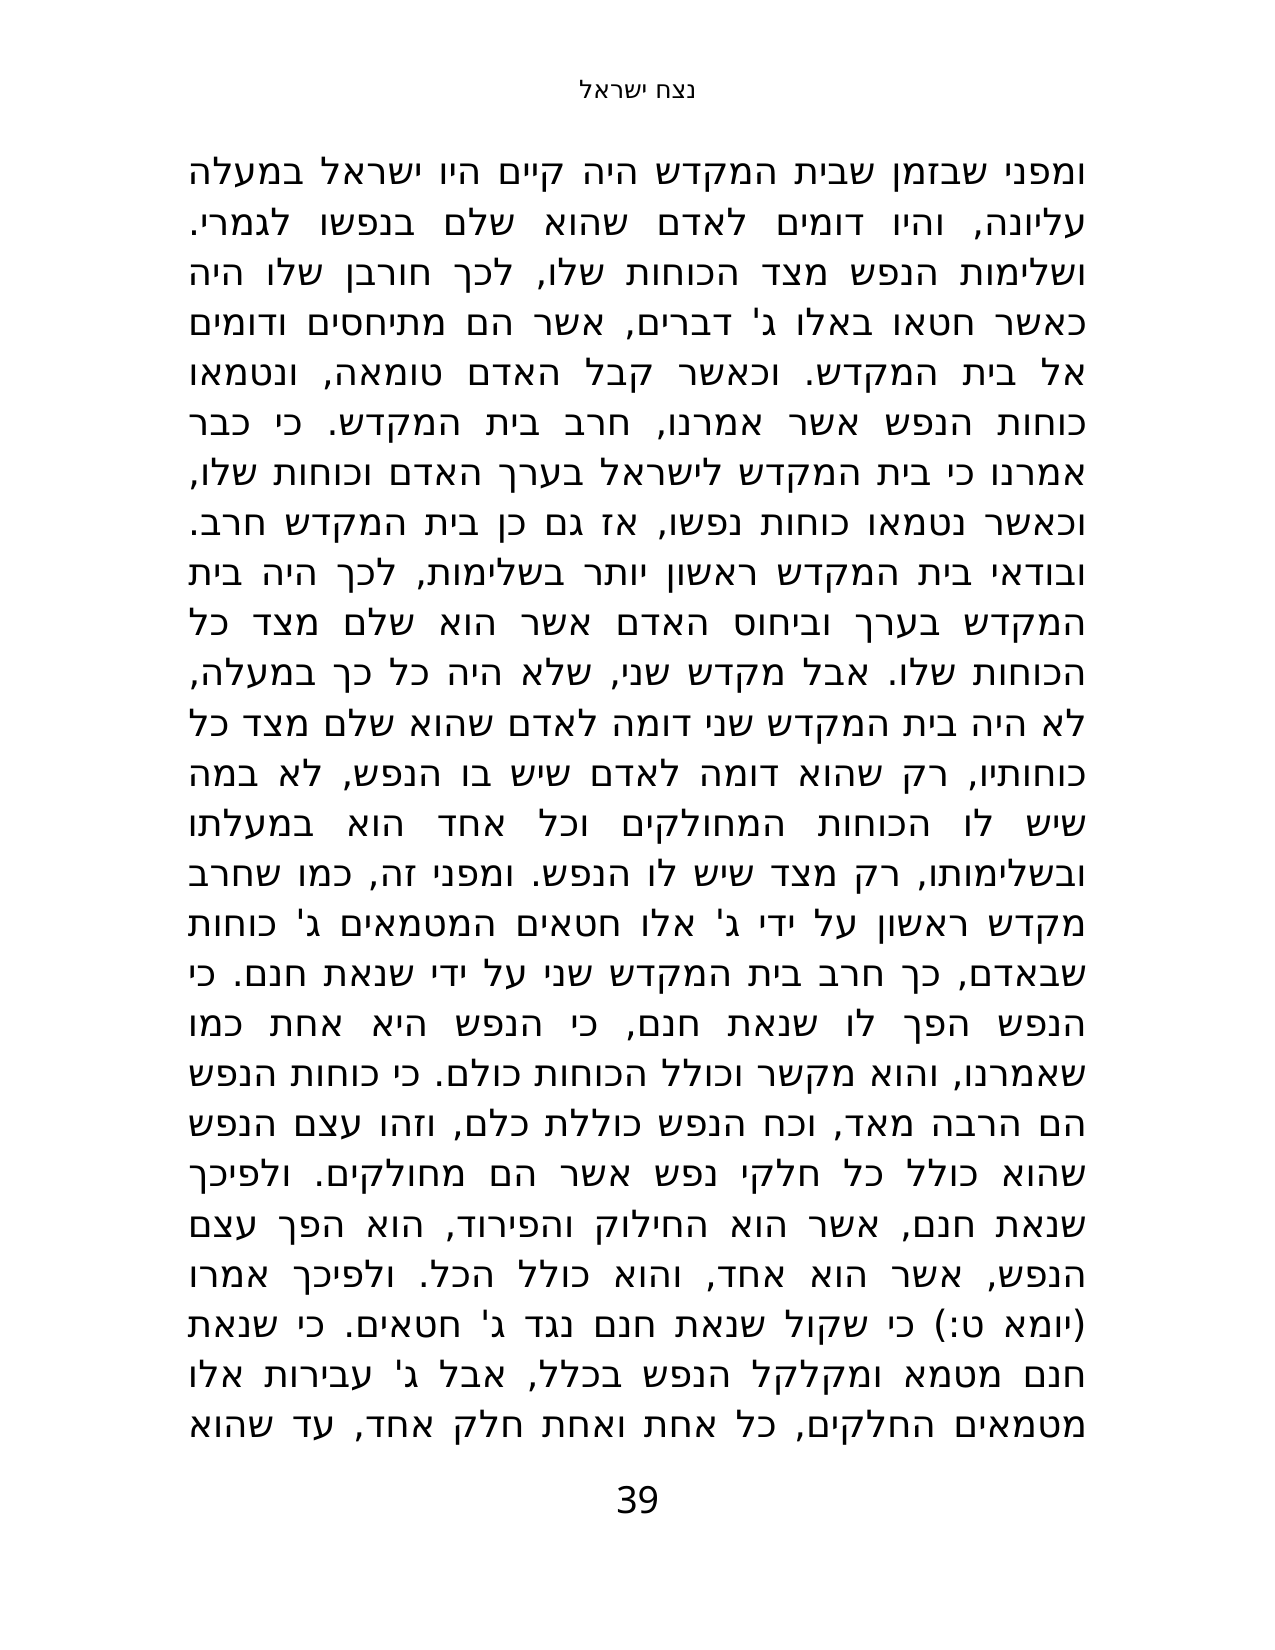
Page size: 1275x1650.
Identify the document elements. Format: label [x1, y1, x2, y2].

text [187, 150, 1087, 1446]
